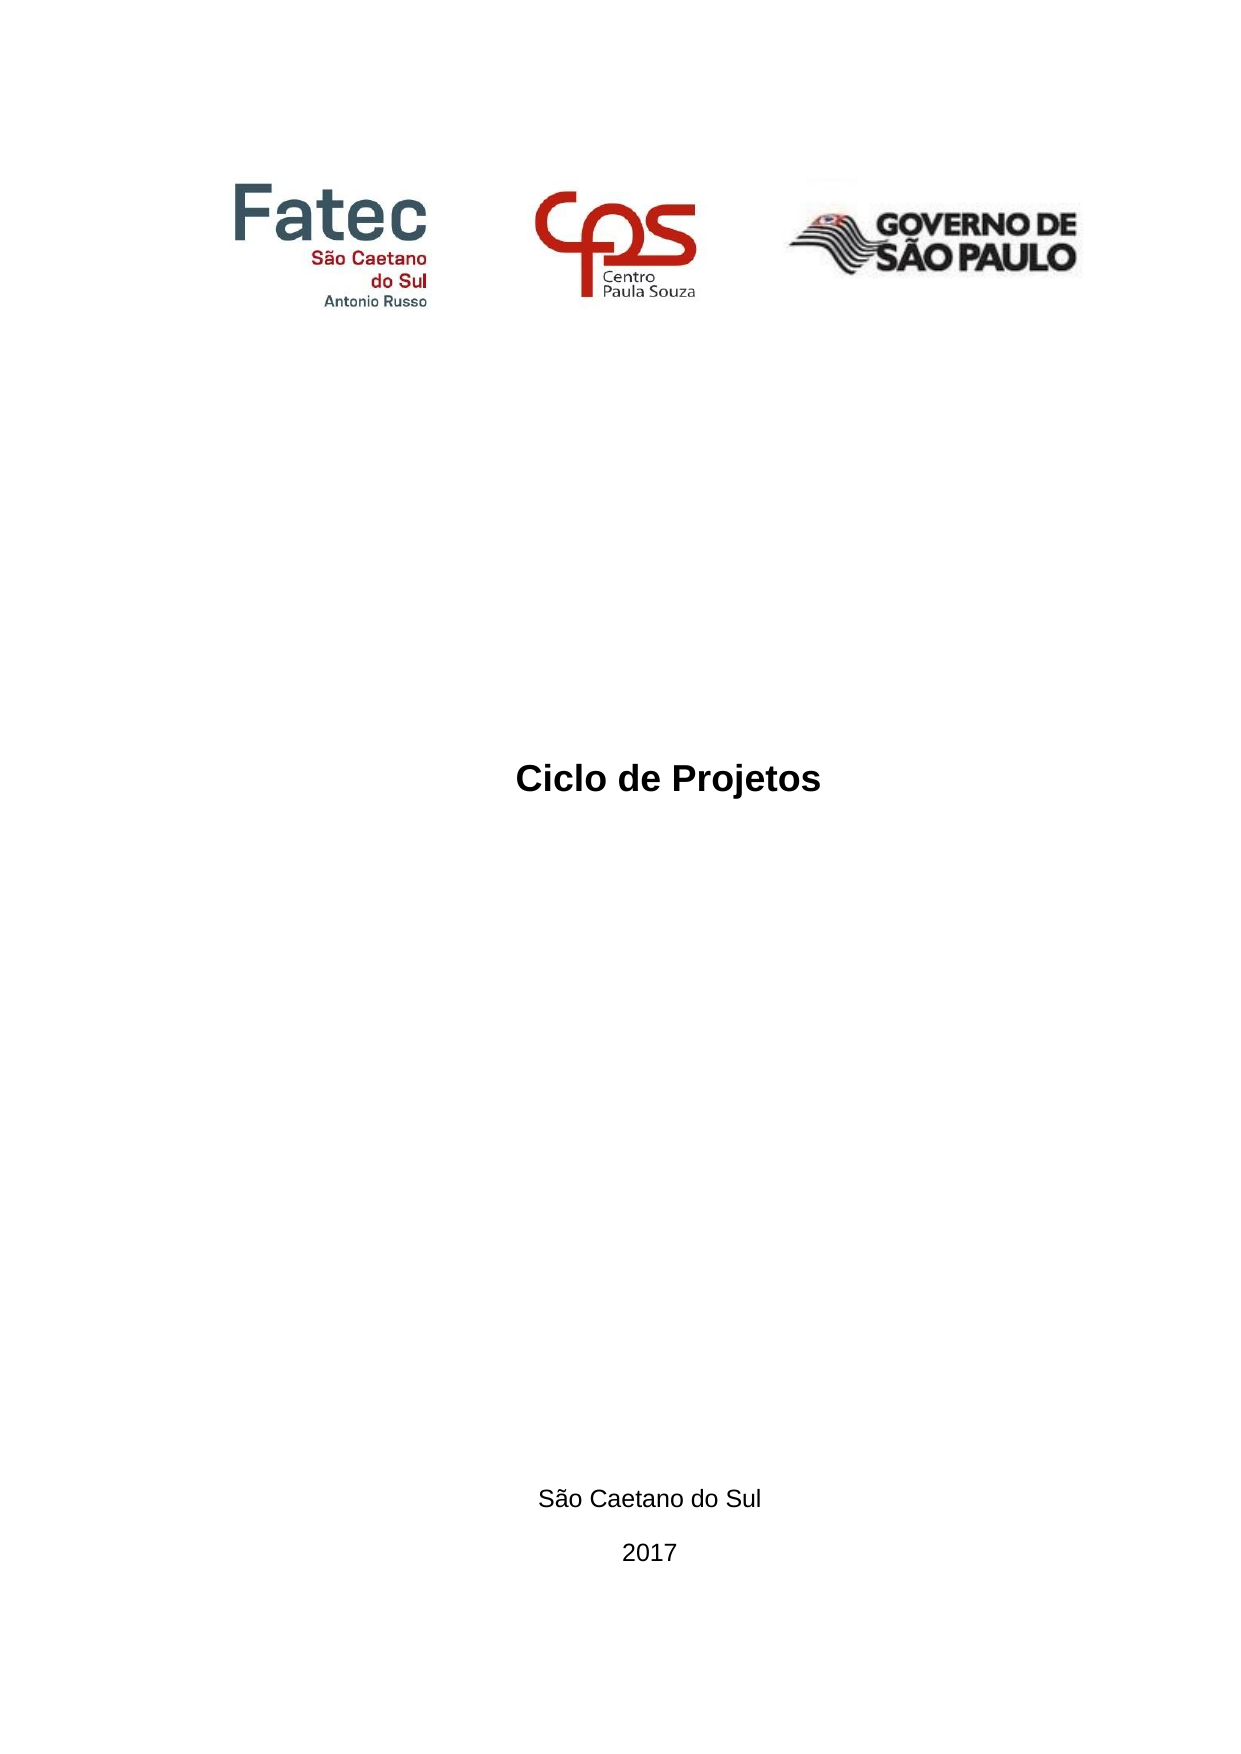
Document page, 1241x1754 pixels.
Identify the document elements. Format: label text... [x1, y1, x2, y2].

picture [230, 177, 432, 313]
picture [782, 178, 1085, 313]
picture [527, 180, 714, 313]
text 2017 [177, 1538, 1122, 1566]
text São Caetano do Sul [177, 1484, 1122, 1512]
text Ciclo de Projetos [177, 756, 1122, 799]
